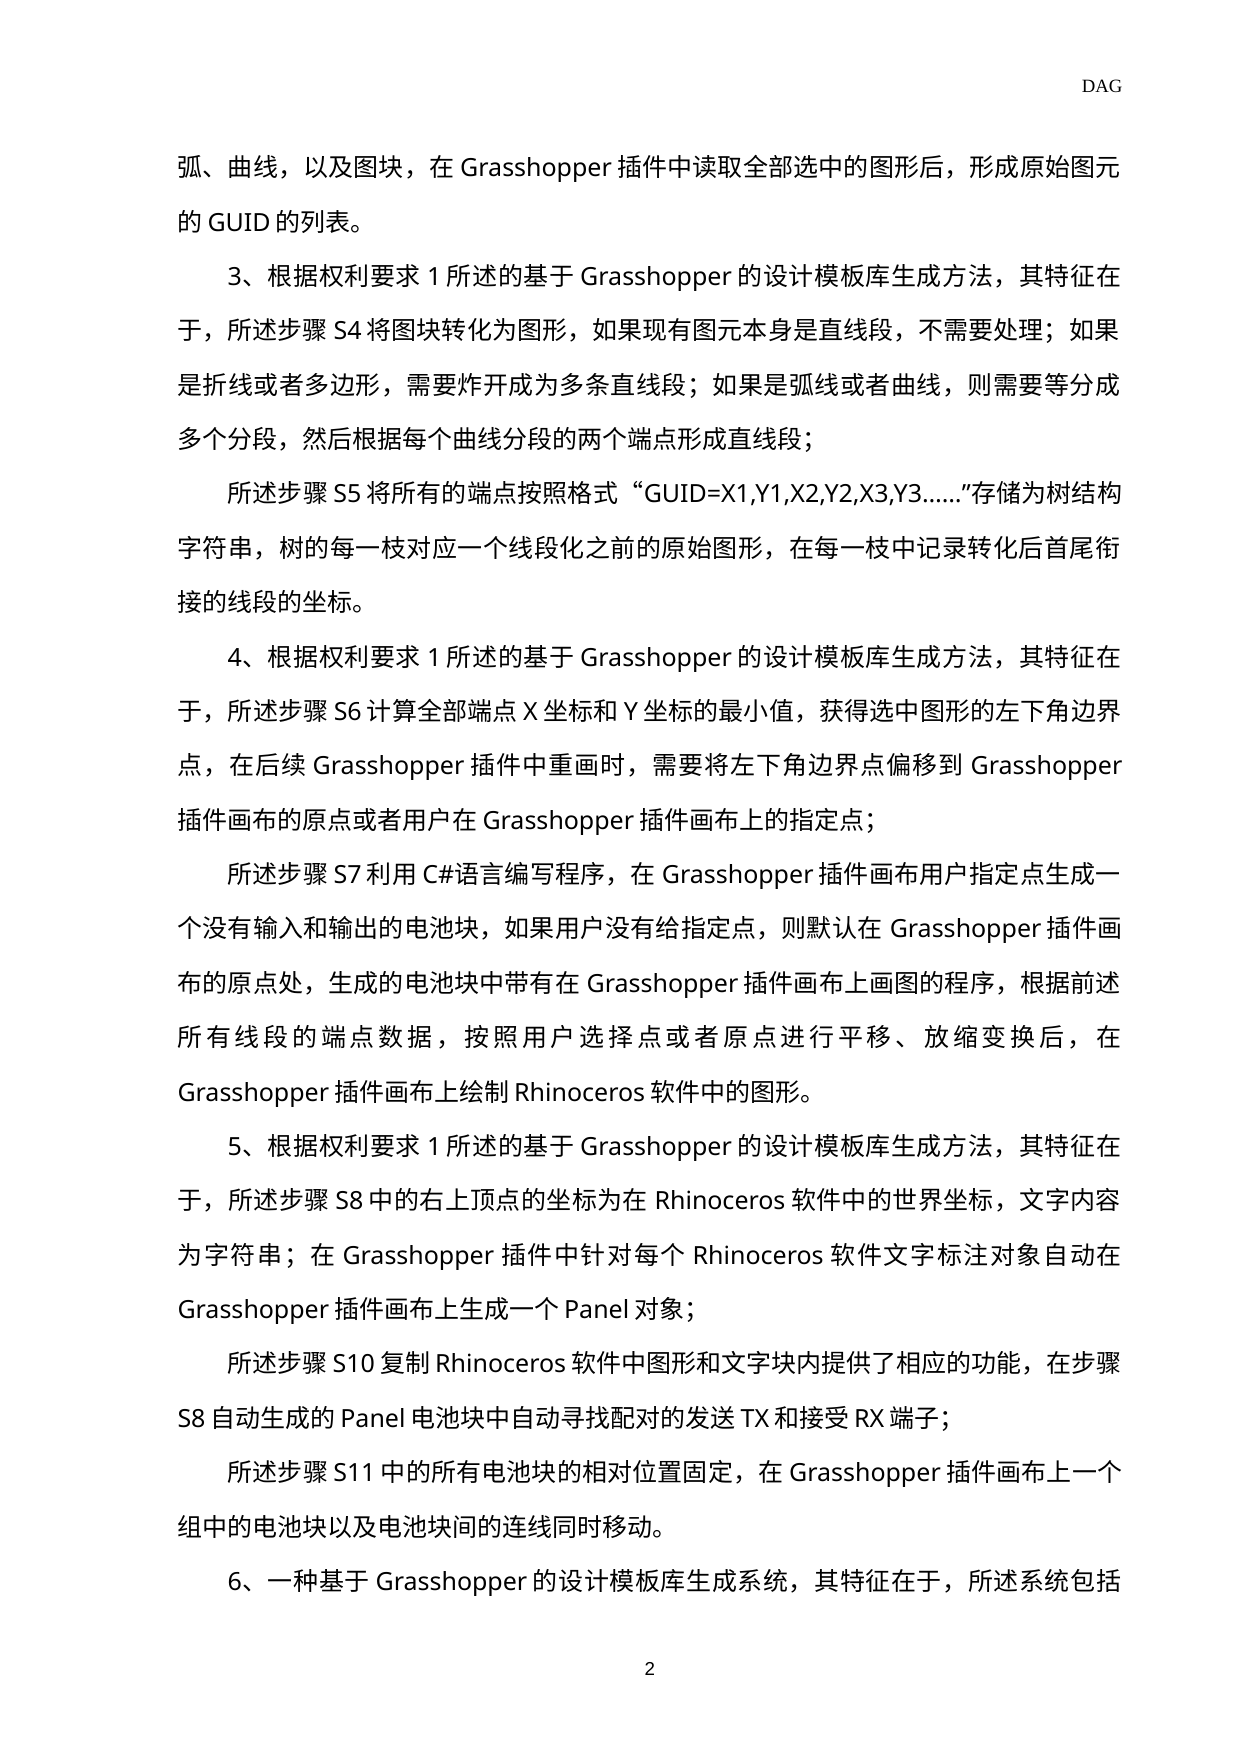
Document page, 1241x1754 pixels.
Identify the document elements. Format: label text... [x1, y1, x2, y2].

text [177, 148, 1122, 238]
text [177, 1561, 1122, 1598]
text 所述步骤S5将所有的端点按照格式“GUID=X1,Y1,X2,Y2,X3,Y3……”存储为树结构字符串，树的每一枝对应一个线段化之前的原始图形，在每一枝中记录转化后首尾衔接的线段的坐标。 [177, 474, 1122, 619]
text 5、根据权利要求1所述的基于Grasshopper的设计模板库生成方法，其特征在于，所述步骤S8中的右上顶点的坐标为在Rhinoceros软件中的世界坐标，文字内容为字符串；在Grasshopper插件中针对每个Rhinoceros软件文字标注对象自动在Grasshopper插件画布上生成一个Panel对象； [177, 1126, 1122, 1326]
text 4、根据权利要求1所述的基于Grasshopper的设计模板库生成方法，其特征在于，所述步骤S6计算全部端点X坐标和Y坐标的最小值，获得选中图形的左下角边界点，在后续Grasshopper插件中重画时，需要将左下角边界点偏移到Grasshopper插件画布的原点或者用户在Grasshopper插件画布上的指定点； [177, 637, 1122, 836]
text 所述步骤S11中的所有电池块的相对位置固定，在Grasshopper插件画布上一个组中的电池块以及电池块间的连线同时移动。 [177, 1453, 1122, 1543]
text 所述步骤S7利用C#语言编写程序，在Grasshopper插件画布用户指定点生成一个没有输入和输出的电池块，如果用户没有给指定点，则默认在Grasshopper插件画布的原点处，生成的电池块中带有在Grasshopper插件画布上画图的程序，根据前述所有线段的端点数据，按照用户选择点或者原点进行平移、放缩变换后，在Grasshopper插件画布上绘制Rhinoceros软件中的图形。 [177, 854, 1122, 1108]
text 所述步骤S10复制Rhinoceros软件中图形和文字块内提供了相应的功能，在步骤S8自动生成的Panel电池块中自动寻找配对的发送TX和接受RX端子； [177, 1344, 1122, 1434]
text 3、根据权利要求1所述的基于Grasshopper的设计模板库生成方法，其特征在于，所述步骤S4将图块转化为图形，如果现有图元本身是直线段，不需要处理；如果是折线或者多边形，需要炸开成为多条直线段；如果是弧线或者曲线，则需要等分成多个分段，然后根据每个曲线分段的两个端点形成直线段； [177, 256, 1122, 456]
